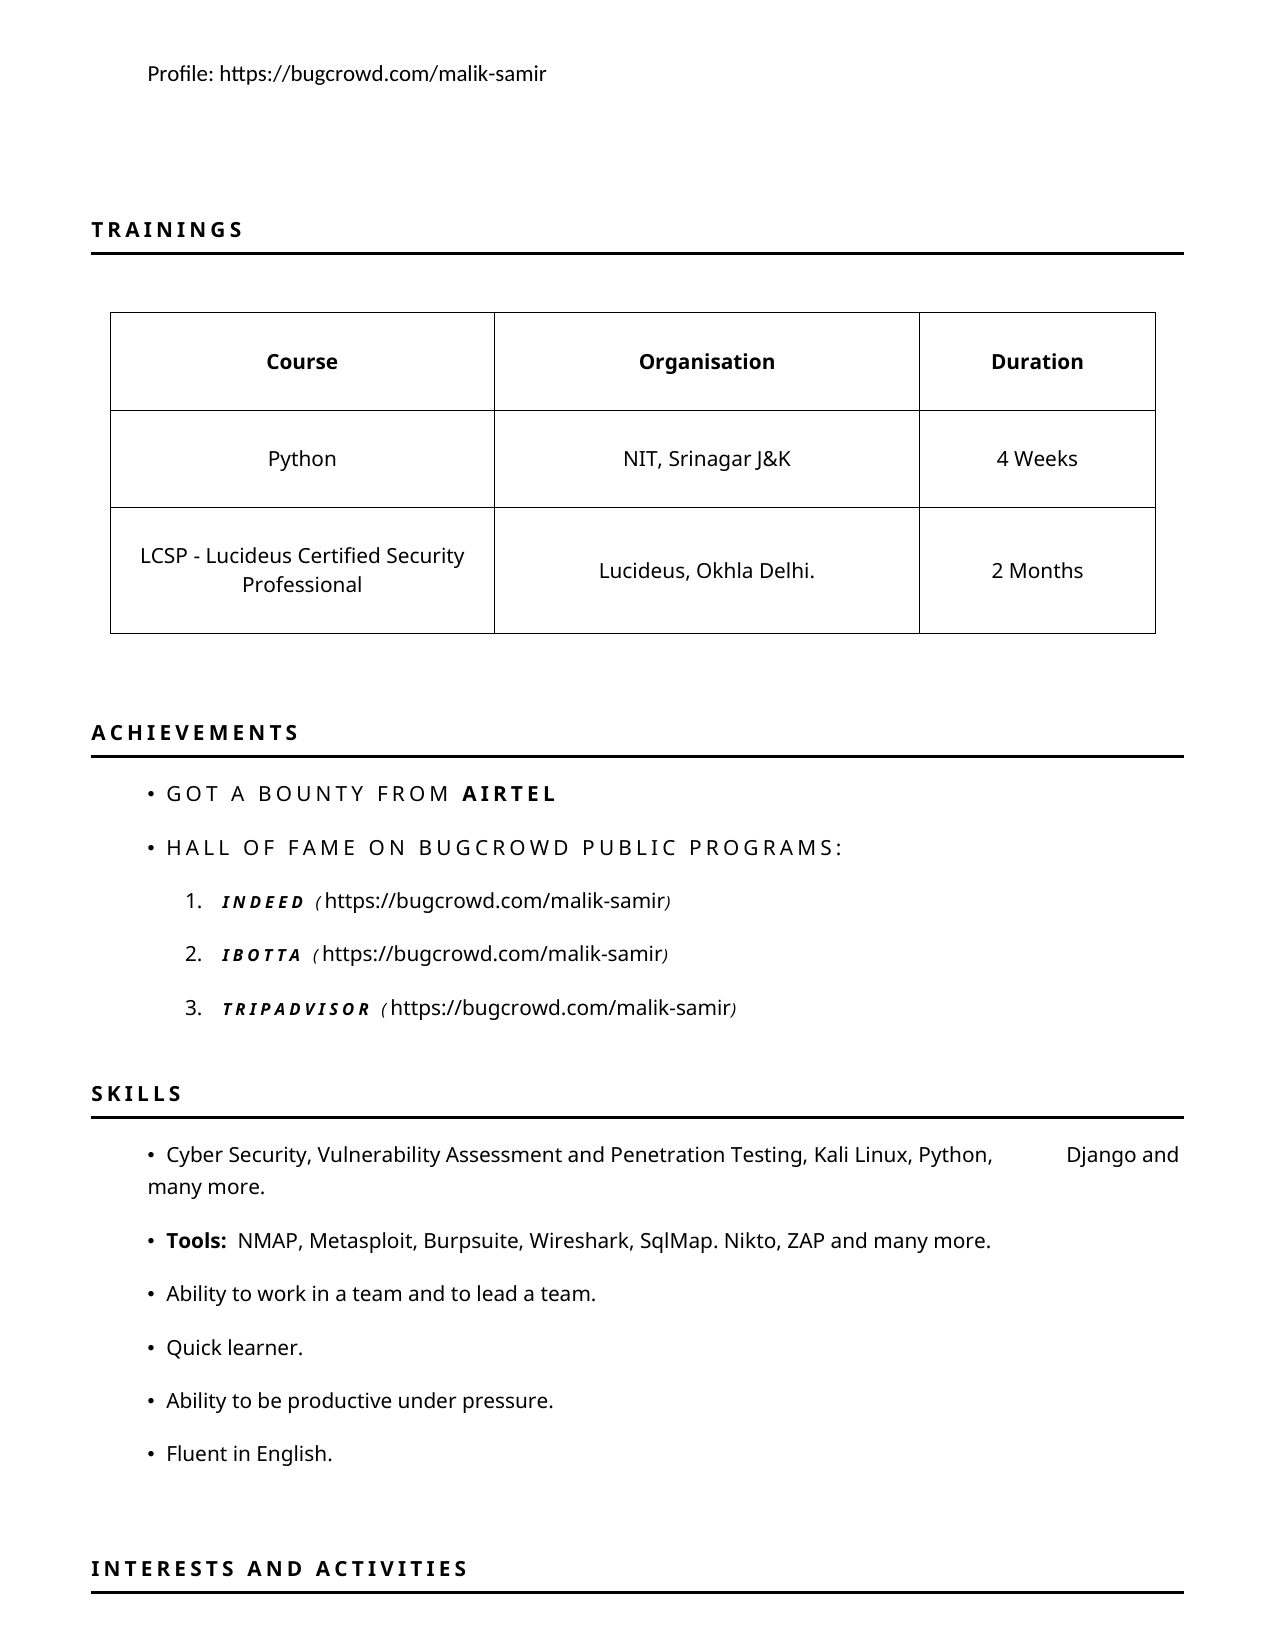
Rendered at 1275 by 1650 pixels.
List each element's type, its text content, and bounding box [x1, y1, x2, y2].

subtitle iNTERESTS AND ACTIVITIES [91, 1554, 1184, 1591]
list Ibotta (https://bugcrowd.com/malik-samir) [185, 939, 1184, 968]
table_header Duration [920, 313, 1155, 409]
list Quick learner. [147, 1333, 1184, 1361]
table_header Organisation [495, 313, 919, 409]
list Tools: NMAP, Metasploit, Burpsuite, Wireshark, SqlMap. Nikto, ZAP and many more. [147, 1226, 1184, 1254]
table_cell Python [111, 411, 494, 507]
list Got a Bounty From Airtel [147, 779, 1184, 808]
list Hall of fame on Bugcrowd Public Programs: [147, 833, 1184, 861]
subtitle SKILLS [91, 1079, 1184, 1116]
text Profile: https://bugcrowd.com/malik-samir [147, 59, 1184, 87]
table_header Course [111, 313, 494, 409]
list Indeed (https://bugcrowd.com/malik-samir) [185, 886, 1184, 914]
list Ability to work in a team and to lead a team. [147, 1279, 1184, 1308]
subtitle Trainings [91, 216, 1184, 252]
subtitle Achievements [91, 718, 1184, 755]
table_cell Lucideus, Okhla Delhi. [495, 508, 919, 633]
table_cell 2 Months [920, 508, 1155, 633]
table_cell NIT, Srinagar J&K [495, 411, 919, 507]
list Ability to be productive under pressure. [147, 1386, 1184, 1414]
table_cell LCSP - Lucideus Certified Security Professional [111, 508, 494, 633]
list Cyber Security, Vulnerability Assessment and Penetration Testing, Kali Linux, Python, Django and many more. [147, 1140, 1184, 1201]
list Fluent in English. [147, 1439, 1184, 1468]
table_cell 4 Weeks [920, 411, 1155, 507]
list tripadvisor (https://bugcrowd.com/malik-samir) [185, 993, 1184, 1021]
